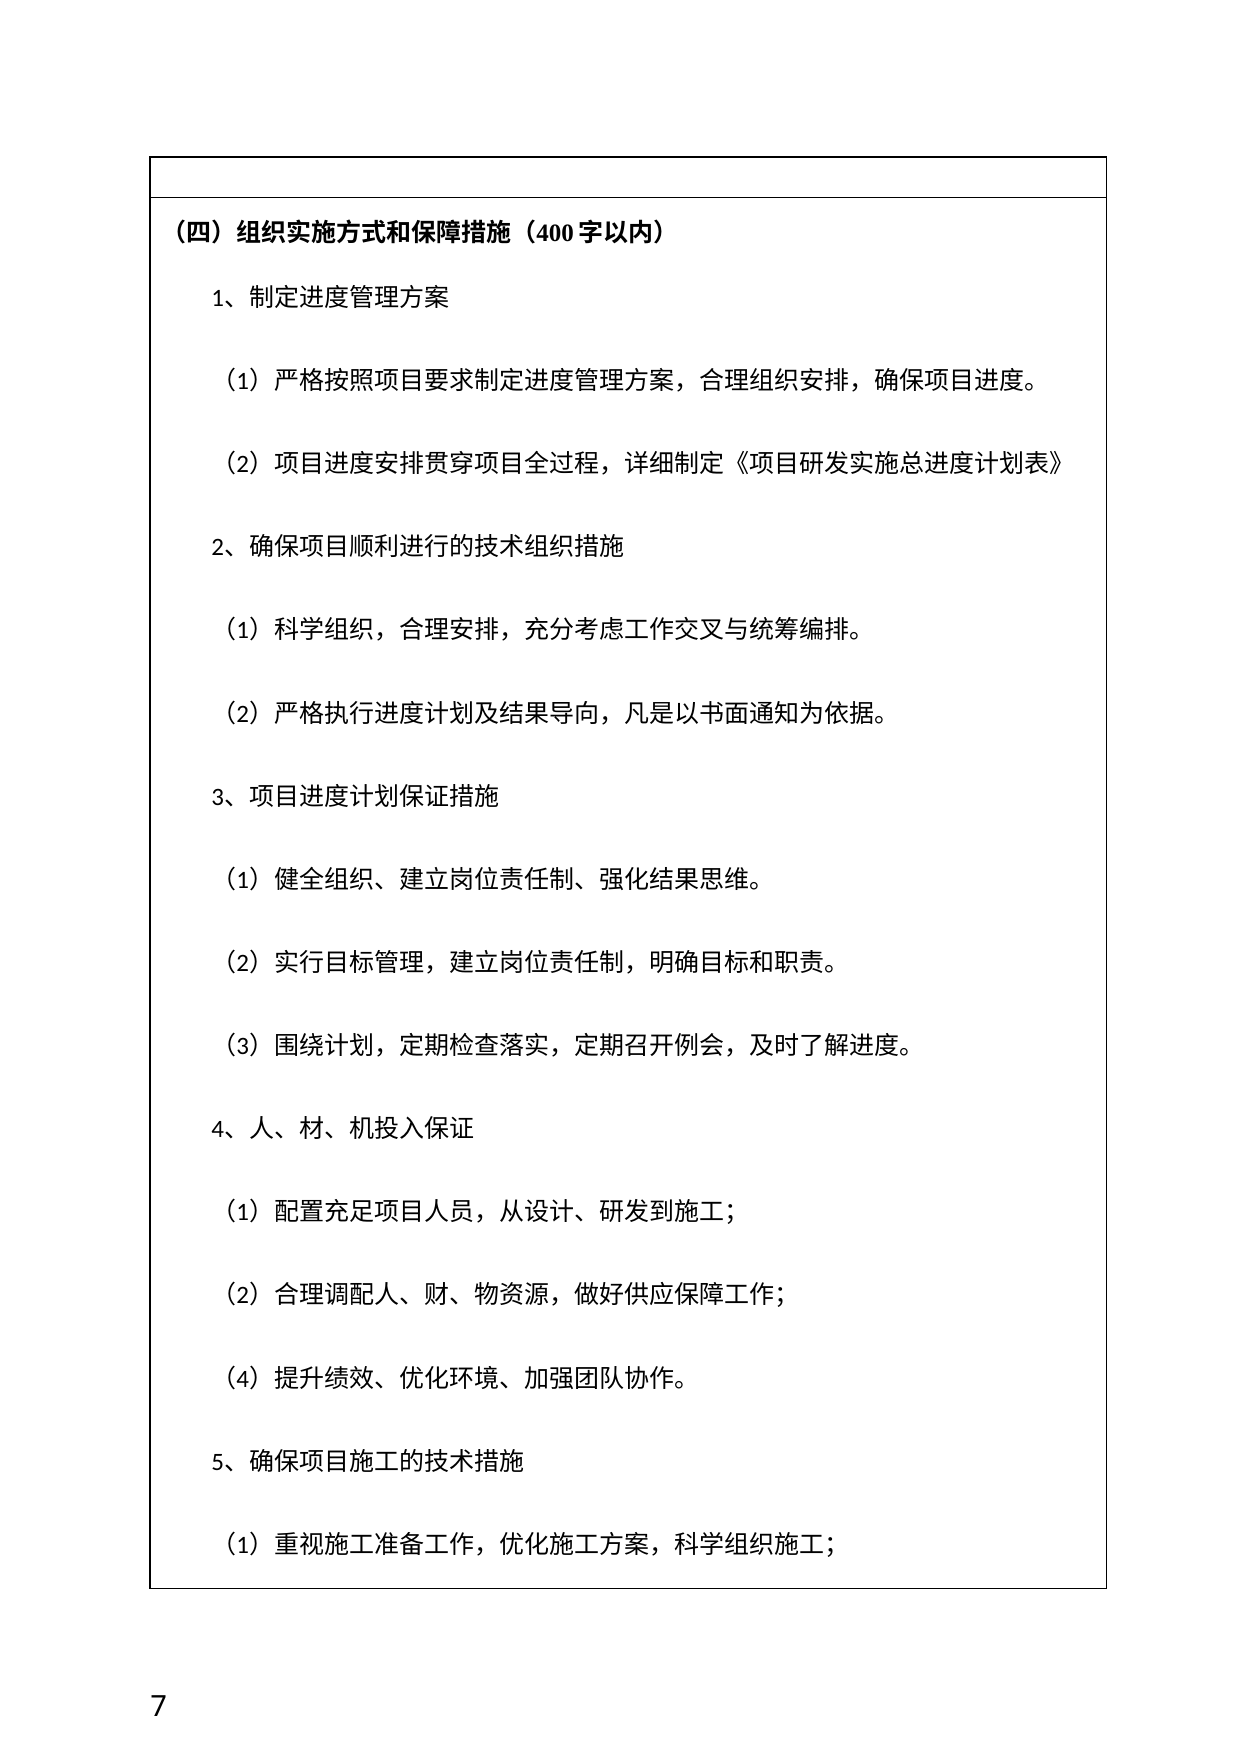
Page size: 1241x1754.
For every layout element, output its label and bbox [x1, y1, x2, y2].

table_cell [151, 198, 1106, 1587]
table_cell [151, 158, 1106, 197]
